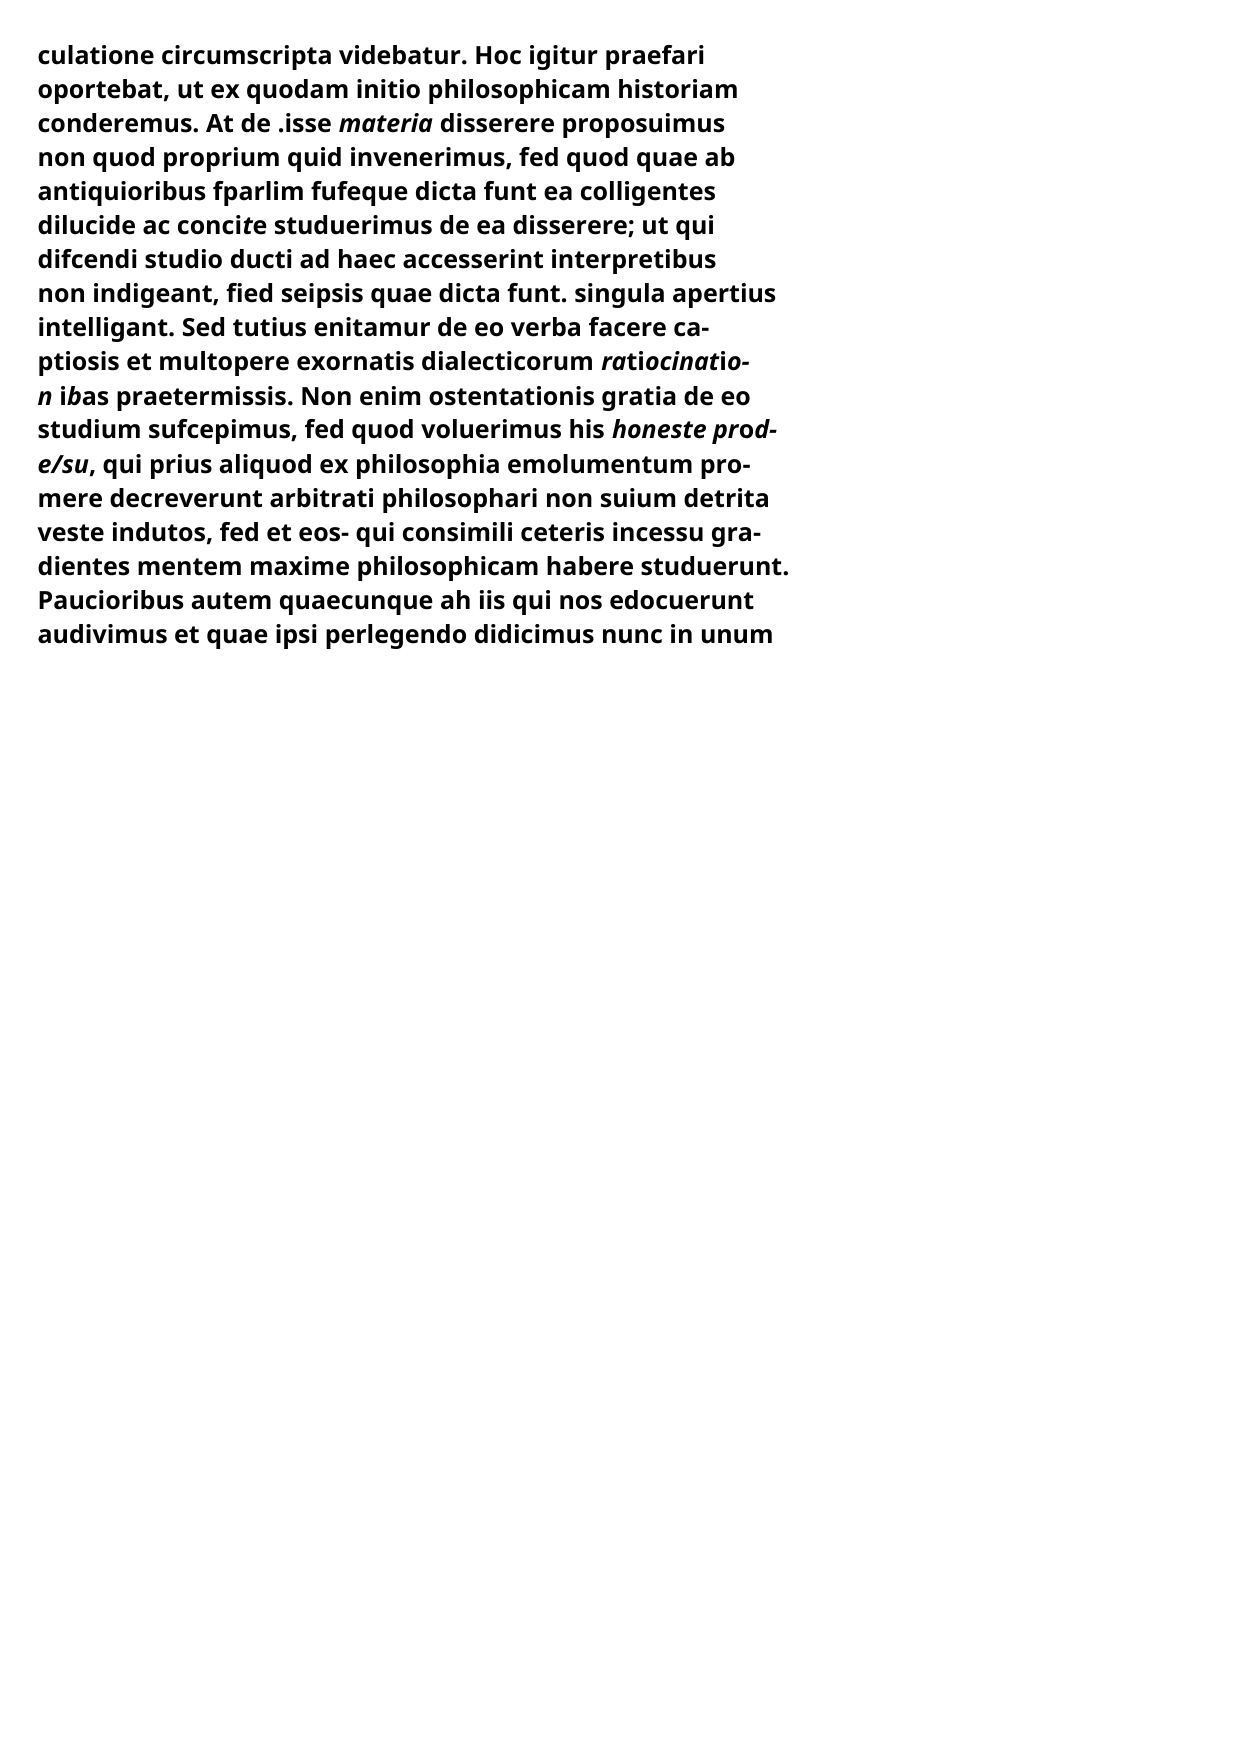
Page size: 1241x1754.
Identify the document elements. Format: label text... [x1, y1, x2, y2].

text culatione circumscripta videbatur. Hoc igitur praefari oportebat, ut ex quodam initio philosophicam historiam conderemus. At de .isse materia disserere proposuimus non quod proprium quid invenerimus, fed quod quae ab antiquioribus fparlim fufeque dicta funt ea colligentes dilucide ac concite studuerimus de ea disserere; ut qui difcendi studio ducti ad haec accesserint interpretibus non indigeant, fied seipsis quae dicta funt. singula apertius intelligant. Sed tutius enitamur de eo verba facere ca- ptiosis et multopere exornatis dialecticorum ratiocinatio- n ibas praetermissis. Non enim ostentationis gratia de eo studium sufcepimus, fed quod voluerimus his honeste prod- e/su, qui prius aliquod ex philosophia emolumentum pro- mere decreverunt arbitrati philosophari non suium detrita veste indutos, fed et eos- qui consimili ceteris incessu gra- dientes mentem maxime philosophicam habere studuerunt. Paucioribus autem quaecunque ah iis qui nos edocuerunt audivimus et quae ipsi perlegendo didicimus nunc in unum [37, 37, 1203, 651]
